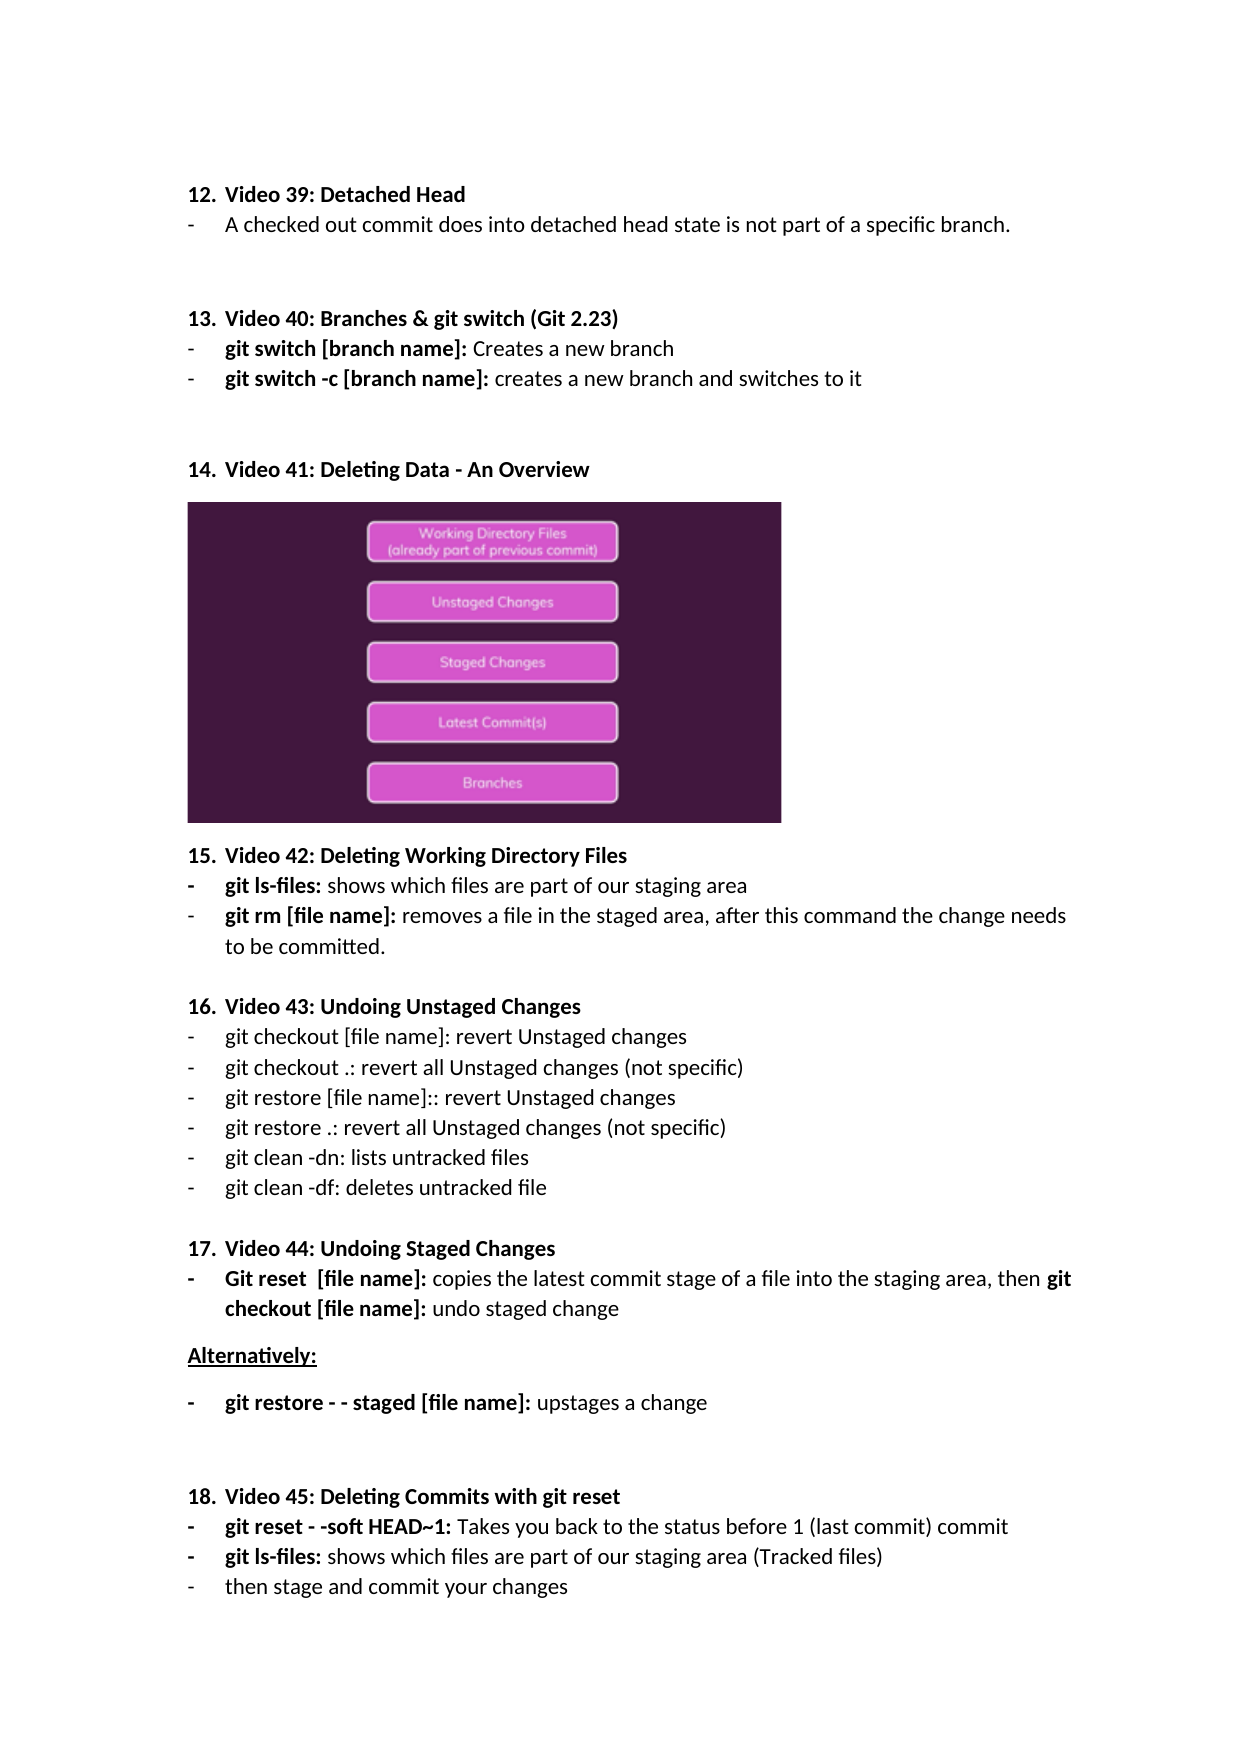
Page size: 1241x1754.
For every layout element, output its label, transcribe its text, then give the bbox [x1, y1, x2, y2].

list git rm [file name]: removes a file in the staged area, after this command the change needs to be committed. [187, 902, 1090, 960]
list git checkout .: revert all Unstaged changes (not specific) [187, 1053, 1090, 1081]
list Video 45: Deleting Commits with git reset [187, 1482, 1090, 1510]
list git clean -dn: lists untracked files [187, 1143, 1090, 1171]
picture [187, 502, 782, 823]
list git ls-files: shows which files are part of our staging area [187, 871, 1090, 899]
list git ls-files: shows which files are part of our staging area (Tracked files) [187, 1542, 1090, 1570]
list git restore .: revert all Unstaged changes (not specific) [187, 1113, 1090, 1141]
list Video 43: Undoing Unstaged Changes [187, 992, 1090, 1020]
text Alternatively: [187, 1341, 1090, 1369]
list git restore - - staged [file name]: upstages a change [187, 1388, 1090, 1416]
list Git reset [file name]: copies the latest commit stage of a file into the staging area, then git checkout [file name]: undo staged change [187, 1264, 1090, 1322]
list git switch -c [branch name]: creates a new branch and switches to it [187, 364, 1090, 393]
list then stage and commit your changes [187, 1572, 1090, 1601]
list Video 44: Undoing Staged Changes [187, 1234, 1090, 1262]
list Video 42: Deleting Working Directory Files [187, 841, 1090, 869]
list git switch [branch name]: Creates a new branch [187, 334, 1090, 362]
list Video 39: Detached Head [187, 180, 1090, 208]
list git checkout [file name]: revert Unstaged changes [187, 1022, 1090, 1051]
list git clean -df: deletes untracked file [187, 1173, 1090, 1202]
list Video 41: Deleting Data - An Overview [187, 455, 1090, 483]
list git restore [file name]:: revert Unstaged changes [187, 1083, 1090, 1111]
list A checked out commit does into detached head state is not part of a specific branch. [187, 210, 1090, 238]
list Video 40: Branches & git switch (Git 2.23) [187, 304, 1090, 332]
list git reset - -soft HEAD~1: Takes you back to the status before 1 (last commit) commit [187, 1512, 1090, 1540]
